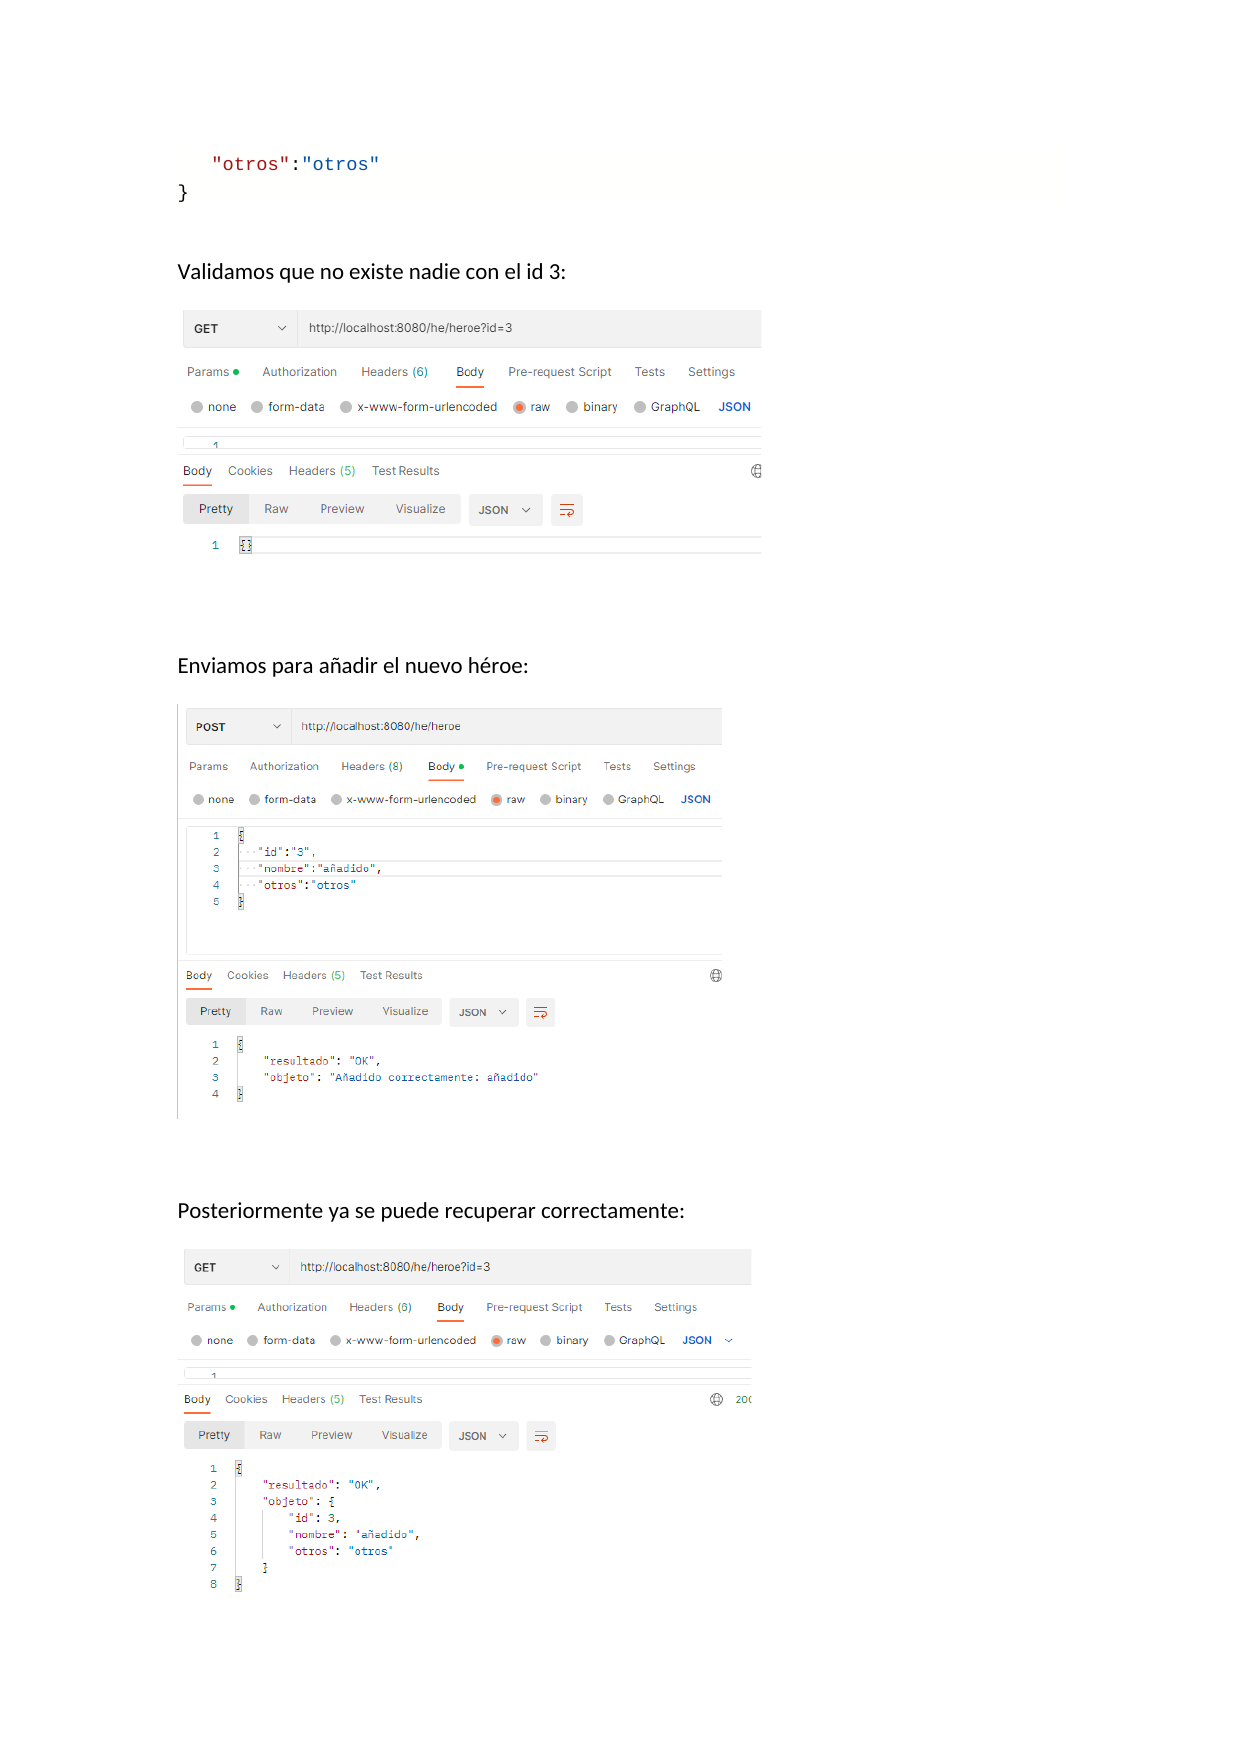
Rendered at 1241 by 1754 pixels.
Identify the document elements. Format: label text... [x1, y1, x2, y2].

picture [177, 704, 722, 1119]
text } [177, 176, 1063, 204]
text Posteriormente ya se puede recuperar correctamente: [177, 1196, 1063, 1224]
text Enviamos para añadir el nuevo héroe: [177, 651, 1063, 679]
text Validamos que no existe nadie con el id 3: [177, 257, 1063, 285]
picture [177, 310, 762, 573]
picture [177, 1249, 752, 1602]
text "otros":"otros" [177, 148, 1063, 176]
